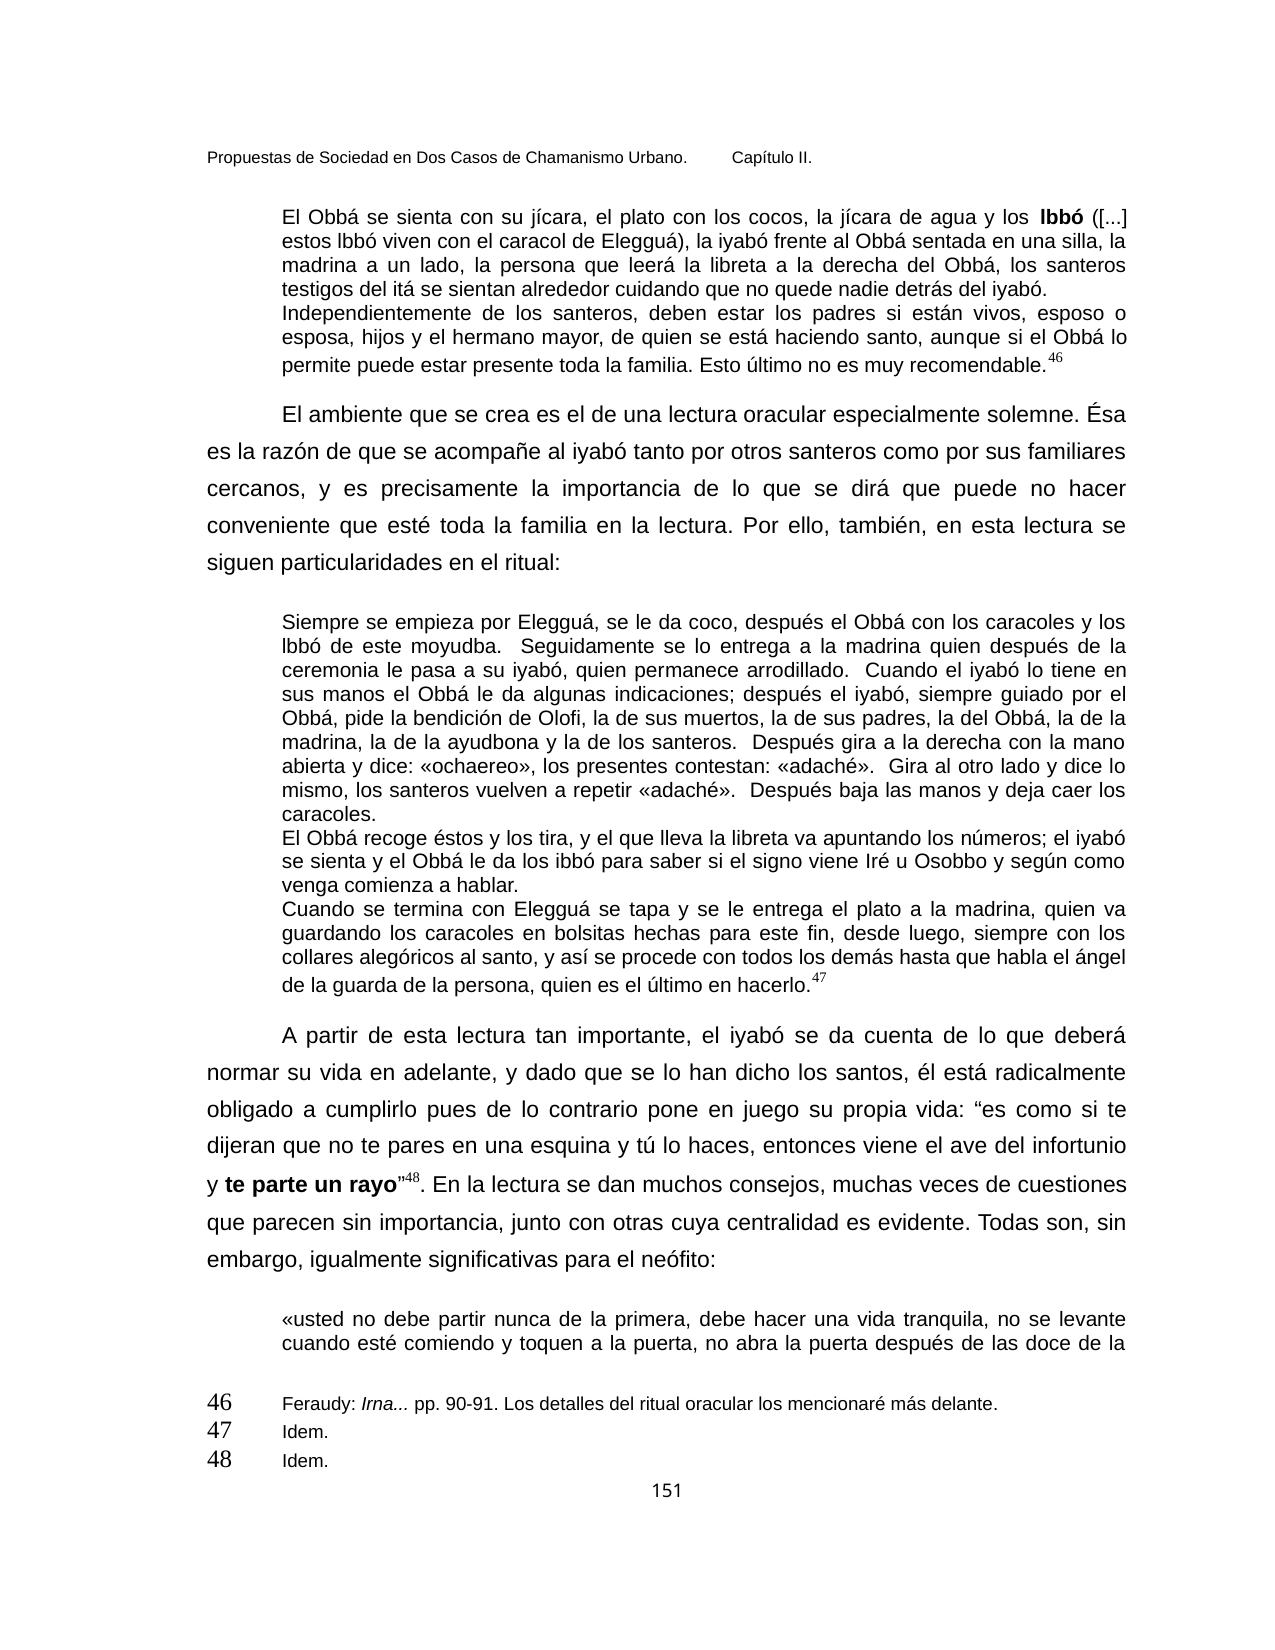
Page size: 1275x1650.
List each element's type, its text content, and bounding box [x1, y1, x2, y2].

text Independientemente de los santeros, deben estar los padres si están vivos, esposo o esposa, hijos y el hermano mayor, de quien se está haciendo santo, aunque si el Obbá lo permite puede estar presente toda la familia. Esto último no es muy recomendable. [282, 301, 1127, 377]
text El Obbá se sienta con su jícara, el plato con los cocos, la jícara de agua y los lbbó ([...] estos lbbó viven con el caracol de Elegguá), la iyabó frente al Obbá sentada en una silla, la madrina a un lado, la persona que leerá la libreta a la derecha del Obbá, los santeros testigos del itá se sientan alrededor cuidando que no quede nadie detrás del iyabó. [282, 205, 1127, 301]
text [282, 1306, 1127, 1354]
text Siempre se empieza por Elegguá, se le da coco, después el Obbá con los caracoles y los lbbó de este moyudba. Seguidamente se lo entrega a la madrina quien después de la ceremonia le pasa a su iyabó, quien permanece arrodillado. Cuando el iyabó lo tiene en sus manos el Obbá le da algunas indicaciones; después el iyabó, siempre guiado por el Obbá, pide la bendición de Olofi, la de sus muertos, la de sus padres, la del Obbá, la de la madrina, la de la ayudbona y la de los santeros. Después gira a la derecha con la mano abierta y dice: «ochaereo», los presentes contestan: «adaché». Gira al otro lado y dice lo mismo, los santeros vuelven a repetir «adaché». Después baja las manos y deja caer los caracoles. [282, 610, 1127, 825]
text Cuando se termina con Elegguá se tapa y se le entrega el plato a la madrina, quien va guardando los caracoles en bolsitas hechas para este fin, desde luego, siempre con los collares alegóricos al santo, y así se procede con todos los demás hasta que habla el ángel de la guarda de la persona, quien es el último en hacerlo. [282, 897, 1127, 998]
text A partir de esta lectura tan importante, el iyabó se da cuenta de lo que deberá normar su vida en adelante, y dado que se lo han dicho los santos, él está radicalmente obligado a cumplirlo pues de lo contrario pone en juego su propia vida: “es como si te dijeran que no te pares en una esquina y tú lo haces, entonces viene el ave del infortunio y te parte un rayo”. En la lectura se dan muchos consejos, muchas veces de cuestiones que parecen sin importancia, junto con otras cuya centralidad es evidente. Todas son, sin embargo, igualmente significativas para el neófito: [207, 1022, 1127, 1272]
text El Obbá recoge éstos y los tira, y el que lleva la libreta va apuntando los números; el iyabó se sienta y el Obbá le da los ibbó para saber si el signo viene Iré u Osobbo y según como venga comienza a hablar. [282, 825, 1127, 897]
text El ambiente que se crea es el de una lectura oracular especialmente solemne. Ésa es la razón de que se acompañe al iyabó tanto por otros santeros como por sus familiares cercanos, y es precisamente la importancia de lo que se dirá que puede no hacer conveniente que esté toda la familia en la lectura. Por ello, también, en esta lectura se siguen particularidades en el ritual: [207, 401, 1127, 575]
